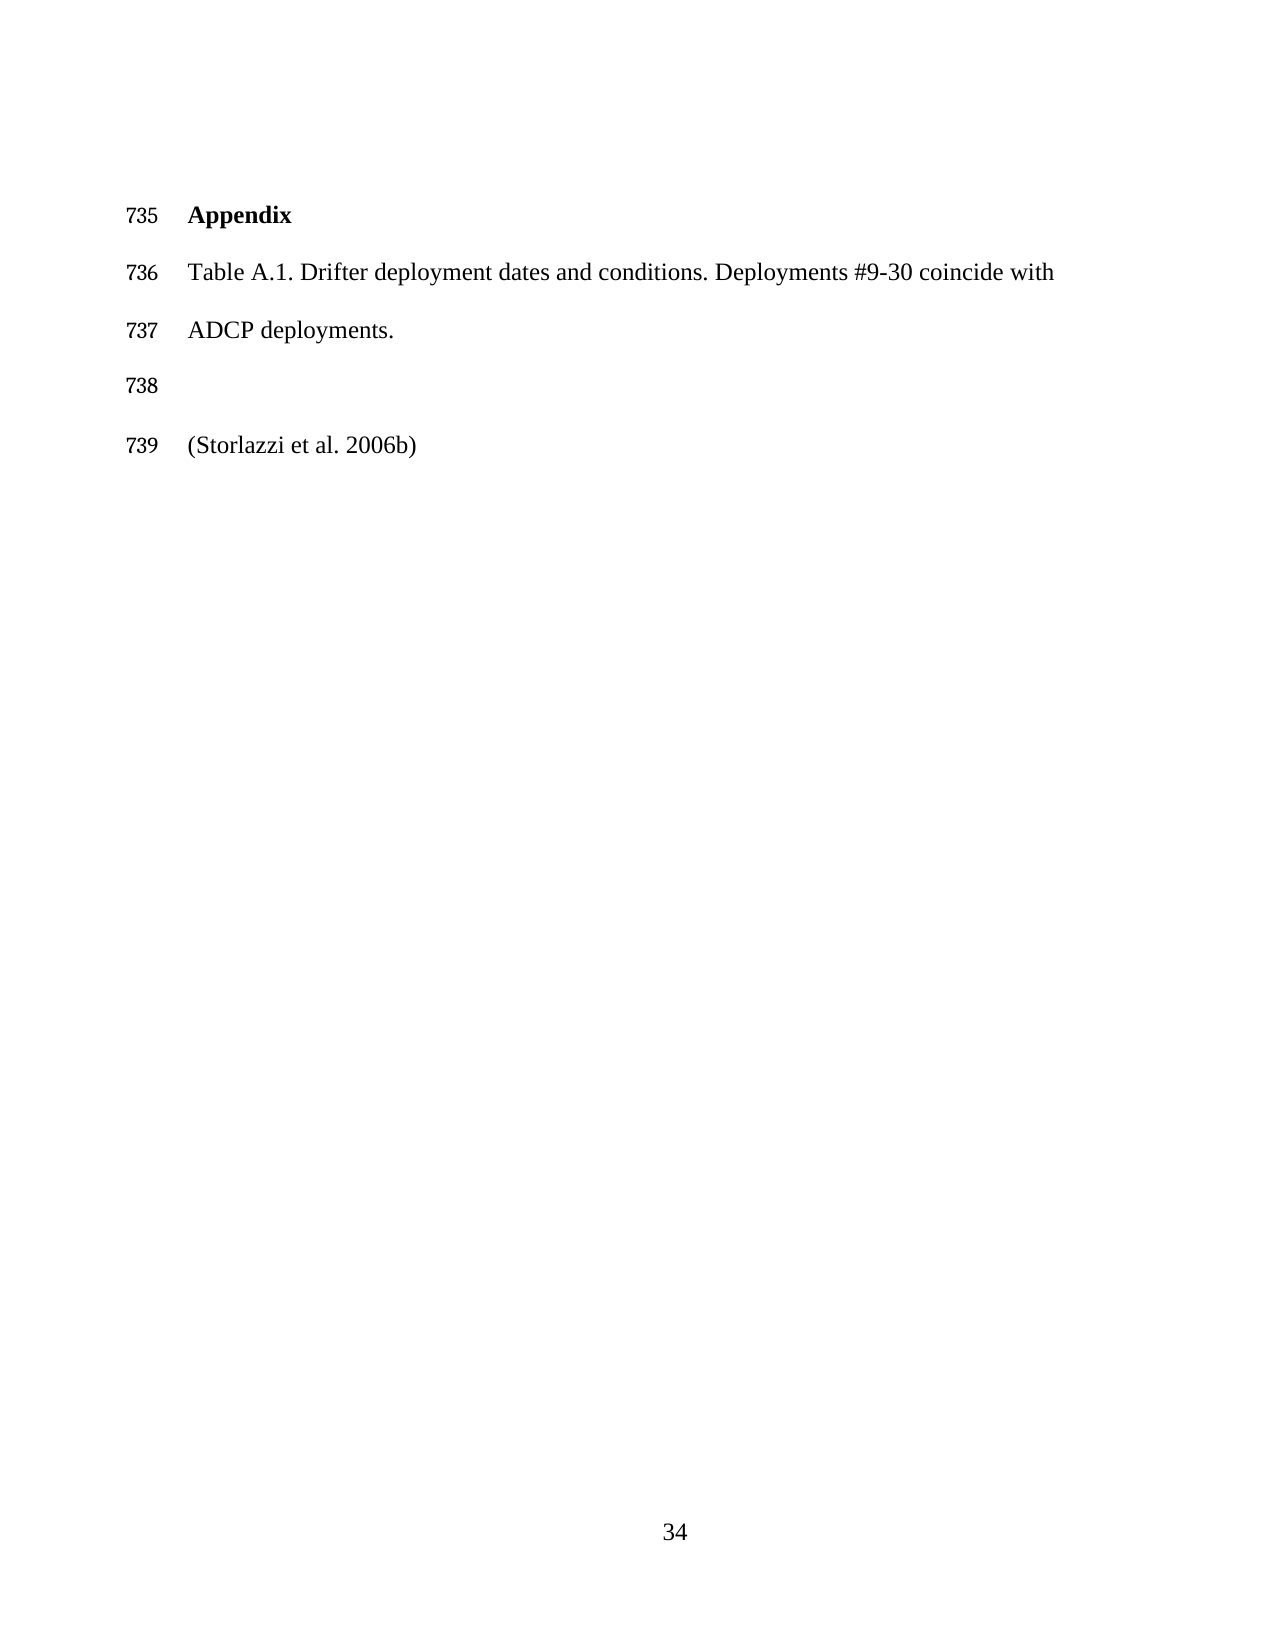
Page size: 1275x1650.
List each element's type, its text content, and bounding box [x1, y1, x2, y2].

subtitle Appendix [187, 200, 1087, 229]
text (Storlazzi et al. 2006b) [187, 430, 1087, 459]
text Table A.1. Drifter deployment dates and conditions. Deployments #9-30 coincide with ADCP deployments. [187, 257, 1087, 344]
